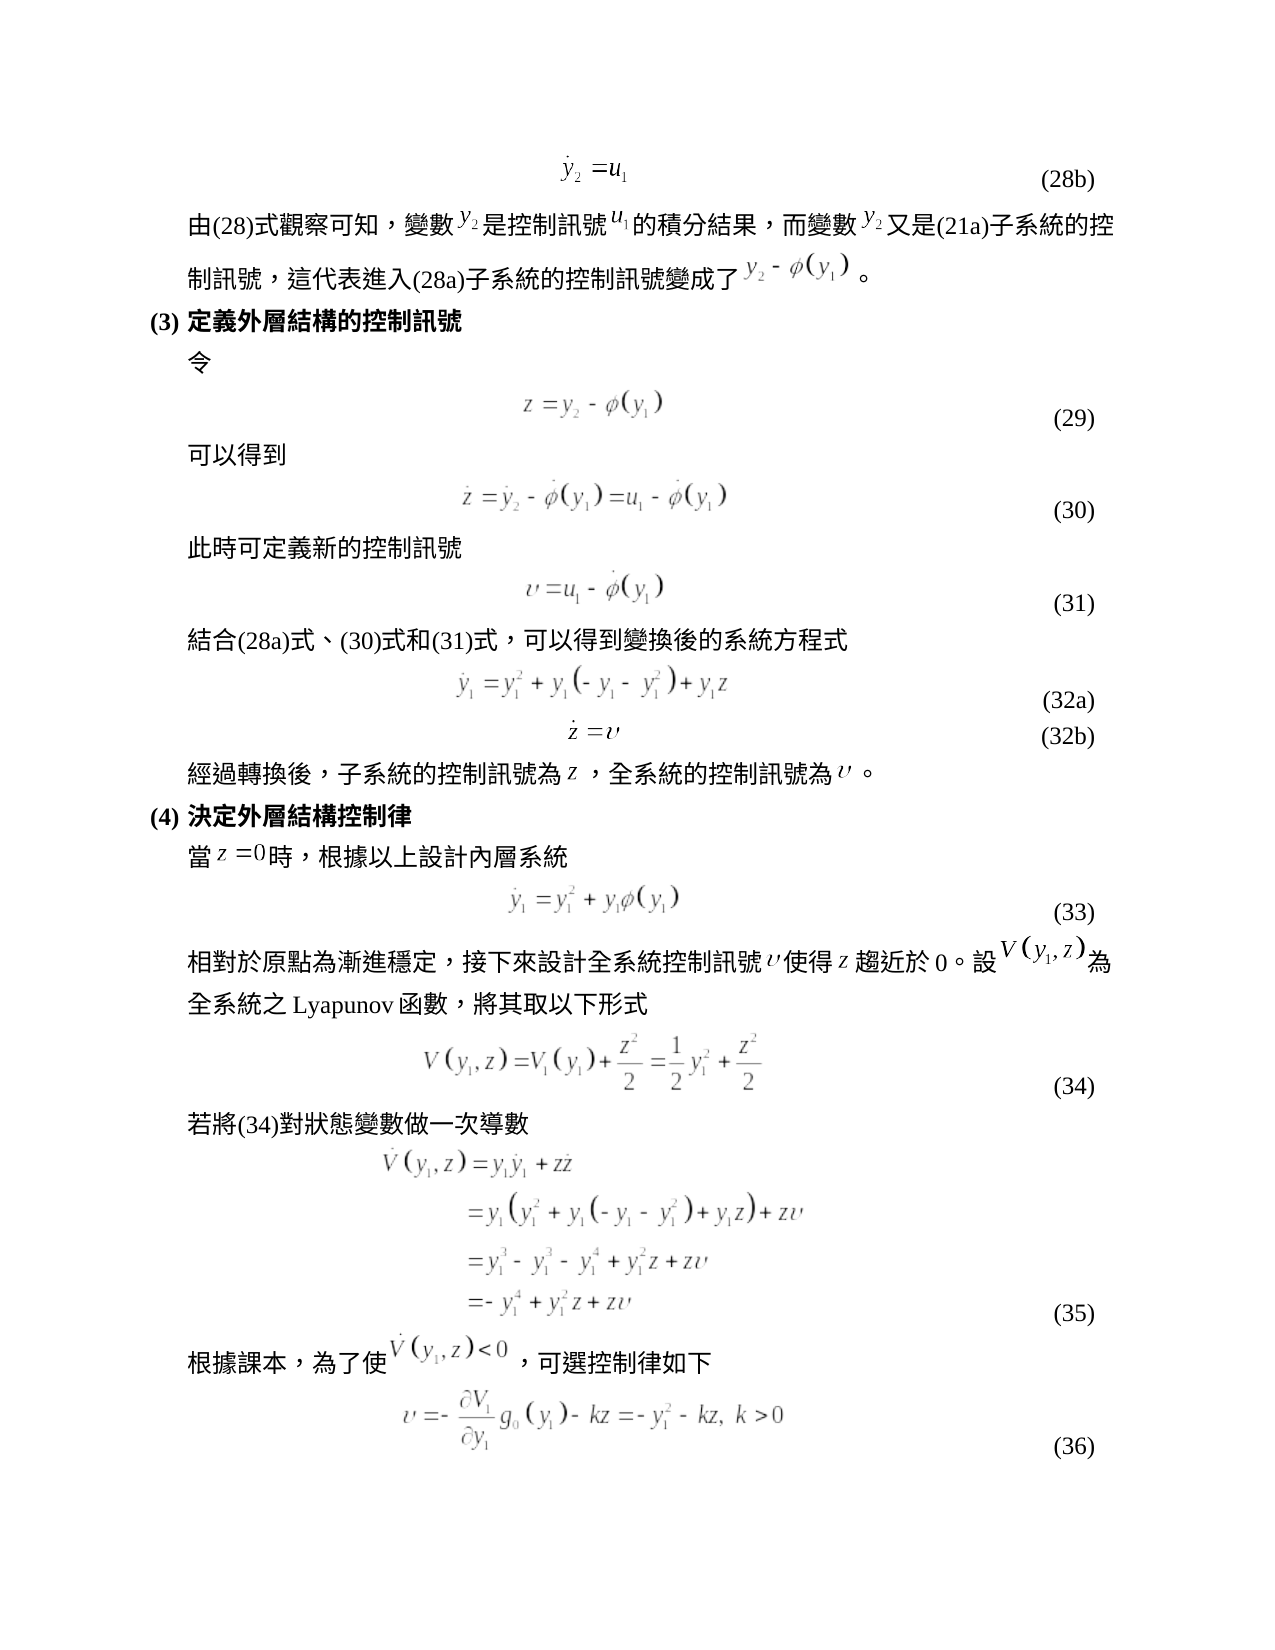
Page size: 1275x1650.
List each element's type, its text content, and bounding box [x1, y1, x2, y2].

list 當時，根據以上設計內層系統 [187, 838, 1125, 874]
list (31) [187, 570, 1125, 617]
list 此時可定義新的控制訊號 [187, 528, 1125, 564]
list 可以得到 [187, 436, 1125, 472]
list 由(28)式觀察可知，變數是控制訊號的積分結果，而變數又是(21a)子系統的控制訊號，這代表進入(28a)子系統的控制訊號變成了。 [187, 197, 1125, 296]
list (36) [187, 1385, 1125, 1460]
text (28b) [150, 150, 1125, 193]
list (34) [187, 1026, 1125, 1100]
list 相對於原點為漸進穩定，接下來設計全系統控制訊號使得趨近於0。設為全系統之Lyapunov函數，將其取以下形式 [187, 930, 1125, 1021]
list (32b) [187, 718, 1125, 750]
list (33) [187, 879, 1125, 926]
list 令 [187, 343, 1125, 379]
list (29) [187, 385, 1125, 431]
list 根據課本，為了使，可選控制律如下 [187, 1331, 1125, 1379]
list 結合(28a)式、(30)式和(31)式，可以得到變換後的系統方程式 [187, 621, 1125, 657]
list 若將(34)對狀態變數做一次導數 [187, 1104, 1125, 1141]
list (35) [187, 1146, 1125, 1326]
list 定義外層結構的控制訊號 [150, 301, 1125, 338]
list 決定外層結構控制律 [150, 796, 1125, 832]
list (32a) [187, 662, 1125, 714]
list (30) [187, 477, 1125, 524]
list 經過轉換後，子系統的控制訊號為，全系統的控制訊號為。 [187, 754, 1125, 791]
